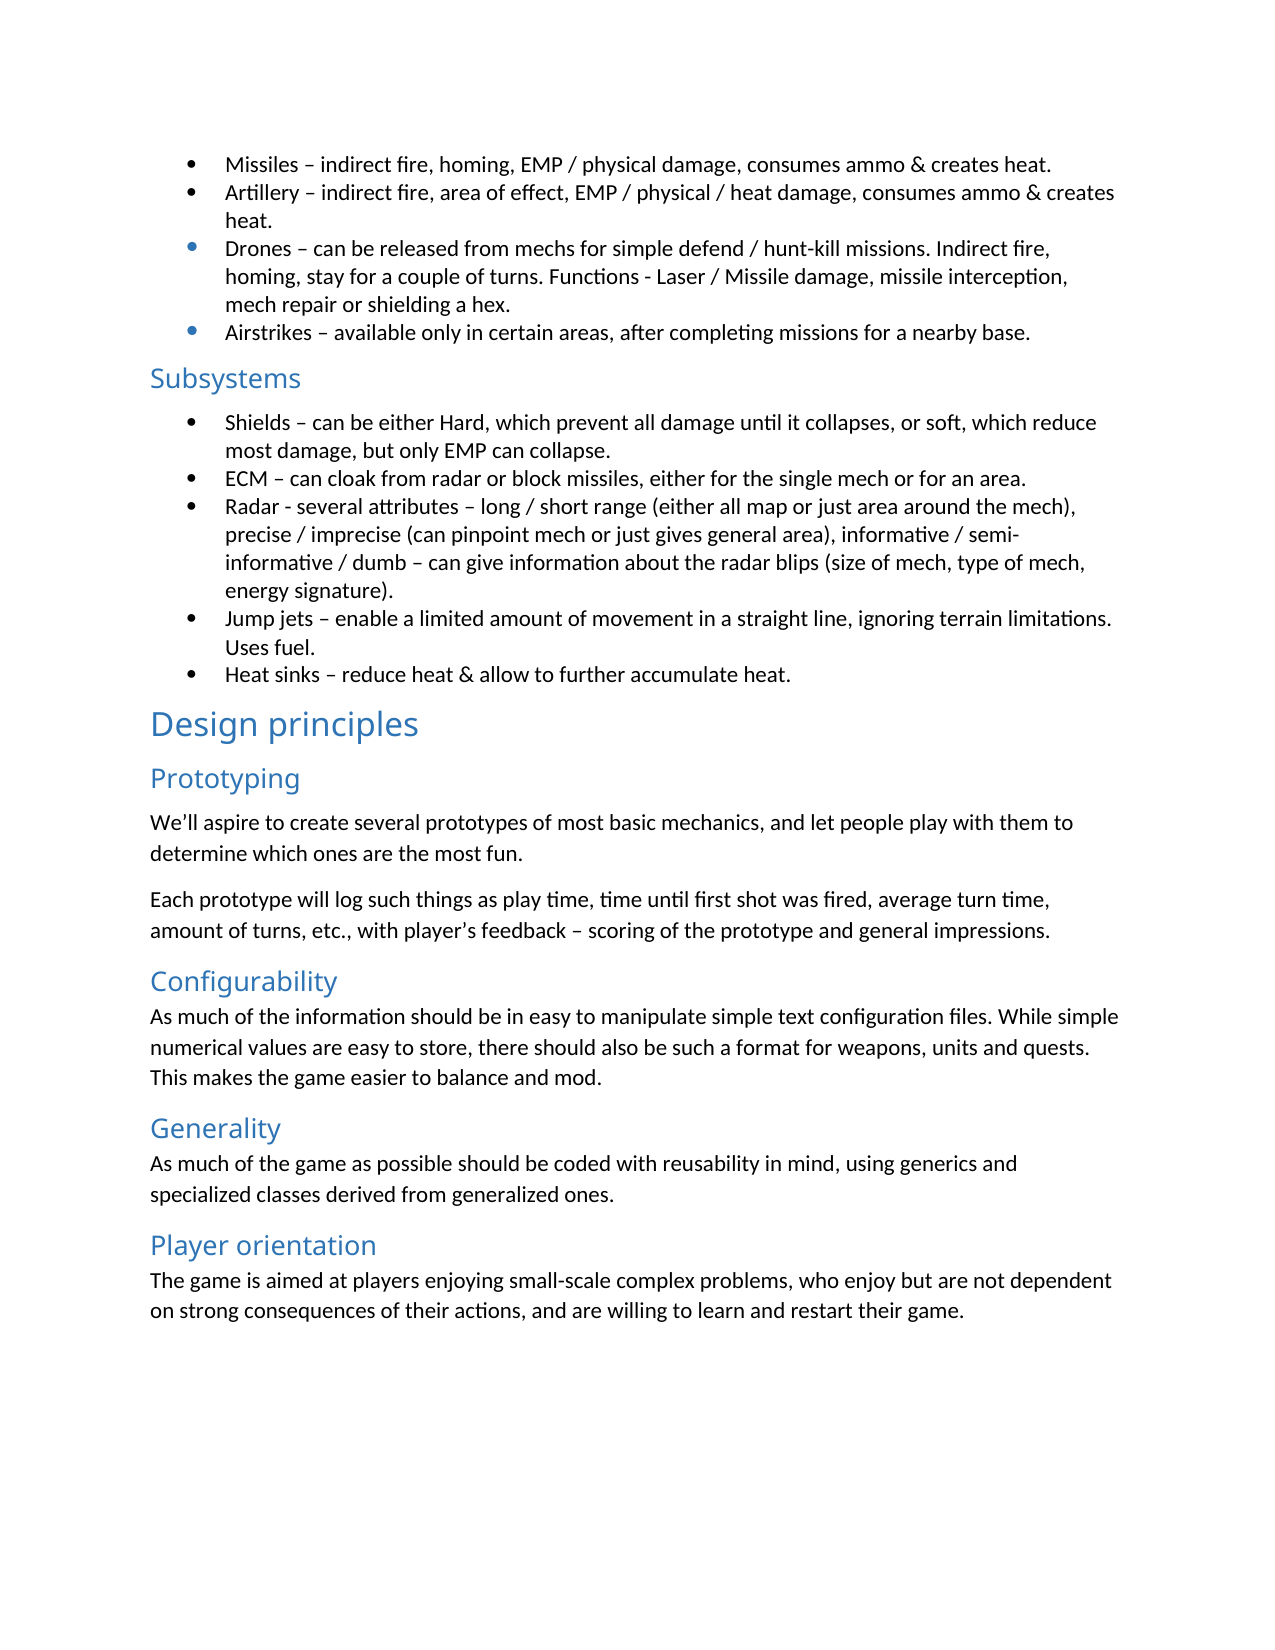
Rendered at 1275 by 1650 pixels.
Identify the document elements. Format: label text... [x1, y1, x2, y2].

text Subsystems [150, 359, 1125, 396]
list Radar - several attributes – long / short range (either all map or just area around the mech), precise / imprecise (can pinpoint mech or just gives general area), informative / semi-informative / dumb – can give information about the radar blips (size of mech, type of mech, energy signature). [187, 492, 1125, 604]
subtitle Prototyping [150, 759, 1125, 796]
text As much of the information should be in easy to manipulate simple text configuration files. While simple numerical values are easy to store, there should also be such a format for weapons, units and quests. This makes the game easier to balance and mod. [150, 1002, 1125, 1091]
subtitle Configurability [150, 963, 1125, 999]
list Jump jets – enable a limited amount of movement in a straight line, ignoring terrain limitations. Uses fuel. [187, 604, 1125, 661]
list Shields – can be either Hard, which prevent all damage until it collapses, or soft, which reduce most damage, but only EMP can collapse. [187, 408, 1125, 464]
list ECM – can cloak from radar or block missiles, either for the single mech or for an area. [187, 464, 1125, 492]
list Airstrikes – available only in certain areas, after completing missions for a nearby base. [187, 318, 1125, 347]
text As much of the game as possible should be coded with reusability in mind, using generics and specialized classes derived from generalized ones. [150, 1149, 1125, 1208]
text We’ll aspire to create several prototypes of most basic mechanics, and let people play with them to determine which ones are the most fun. [150, 808, 1125, 867]
text Design principles [150, 701, 1125, 747]
list Artillery – indirect fire, area of effect, EMP / physical / heat damage, consumes ammo & creates heat. [187, 178, 1125, 234]
list Missiles – indirect fire, homing, EMP / physical damage, consumes ammo & creates heat. [187, 150, 1125, 178]
subtitle Player orientation [150, 1227, 1125, 1263]
list Drones – can be released from mechs for simple defend / hunt-kill missions. Indirect fire, homing, stay for a couple of turns. Functions - Laser / Missile damage, missile interception, mech repair or shielding a hex. [187, 234, 1125, 318]
list Heat sinks – reduce heat & allow to further accumulate heat. [187, 661, 1125, 689]
subtitle Generality [150, 1110, 1125, 1147]
text Each prototype will log such things as play time, time until first shot was fired, average turn time, amount of turns, etc., with player’s feedback – scoring of the prototype and general impressions. [150, 886, 1125, 944]
